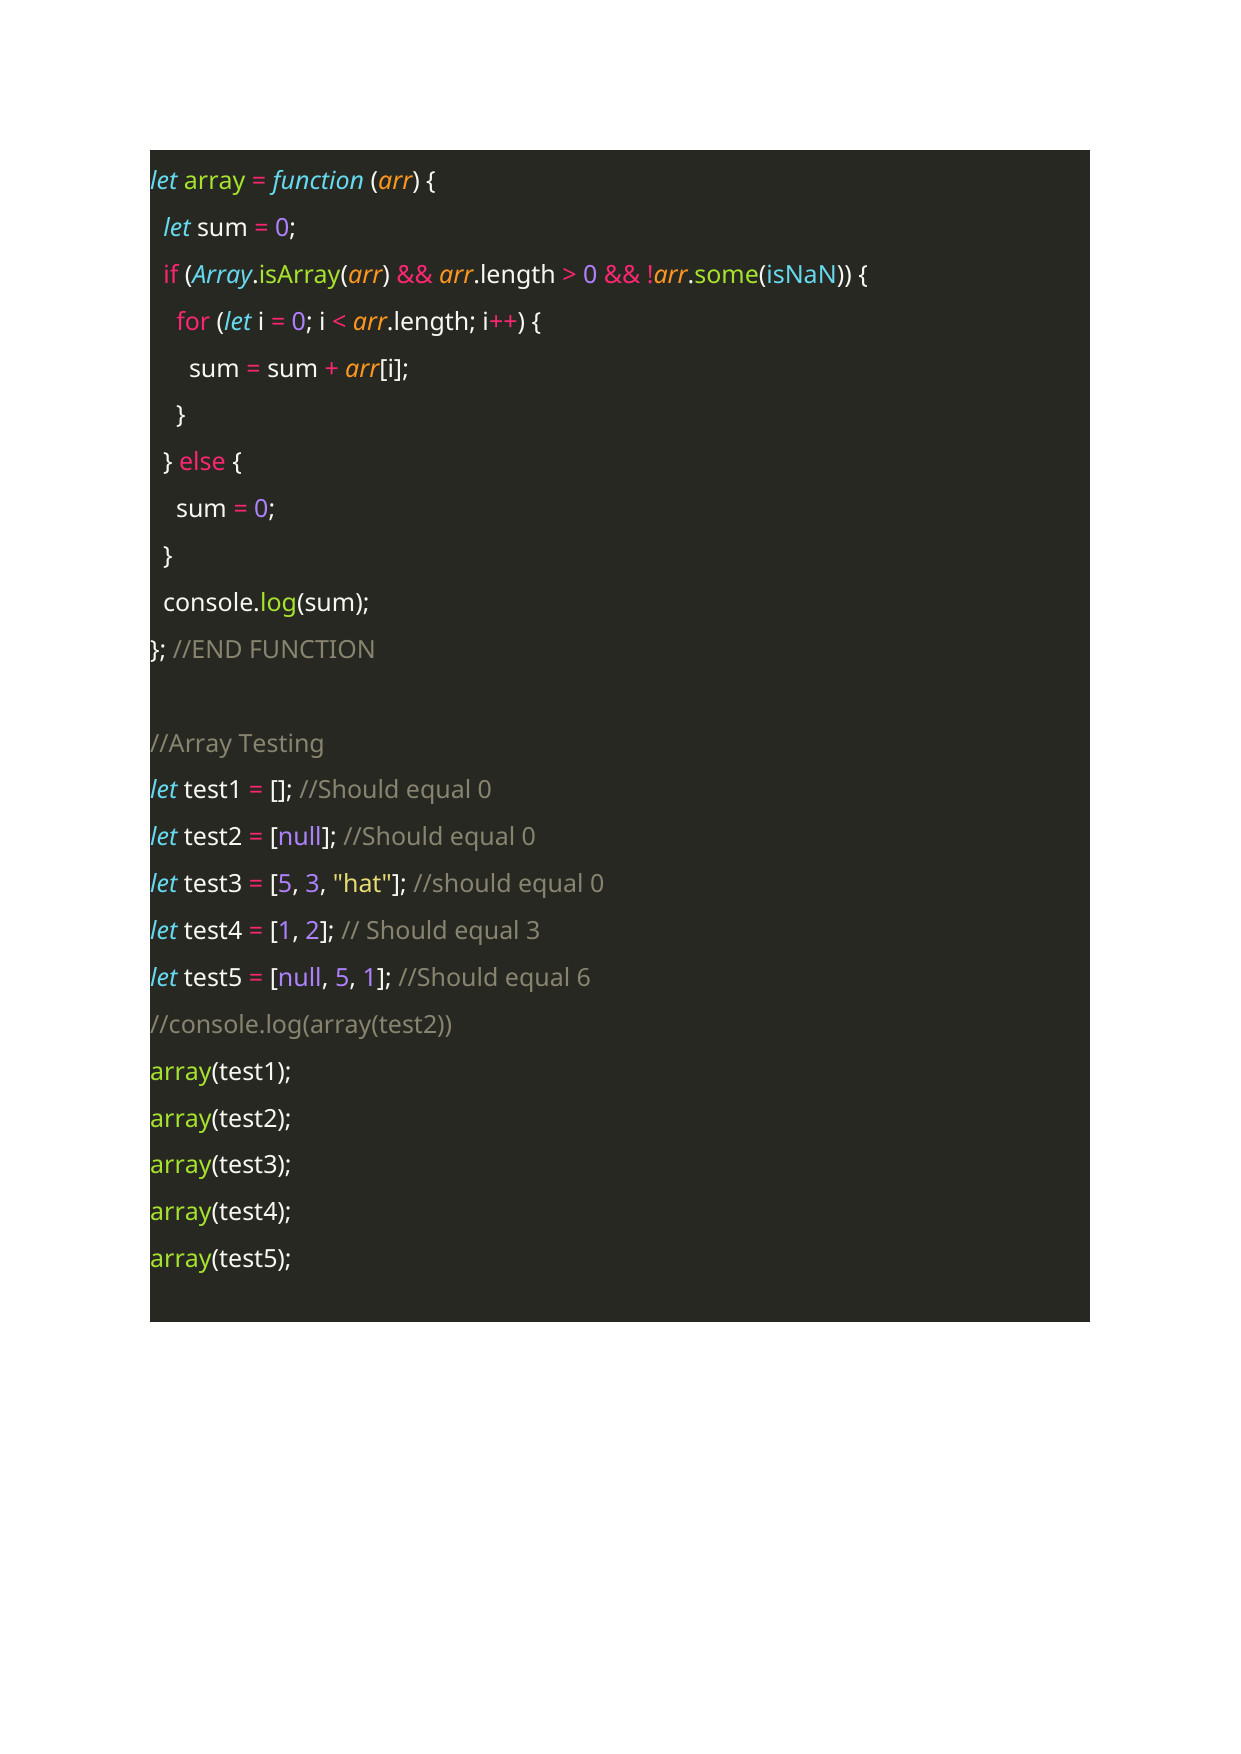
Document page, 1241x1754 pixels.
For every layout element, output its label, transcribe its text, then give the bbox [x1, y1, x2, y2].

text if (Array.isArray(arr) && arr.length > 0 && !arr.some(isNaN)) { [150, 244, 1090, 291]
text let test4 = [1, 2]; // Should equal 3 [150, 900, 1090, 947]
text sum = sum + arr[i]; [150, 337, 1090, 384]
text let array = function (arr) { [150, 150, 1090, 197]
text array(test3); [150, 1134, 1090, 1181]
text } [150, 525, 1090, 572]
text } [150, 384, 1090, 431]
text console.log(sum); [150, 572, 1090, 619]
text let test2 = [null]; //Should equal 0 [150, 806, 1090, 853]
text }; //END FUNCTION [150, 619, 1090, 666]
text array(test1); [150, 1041, 1090, 1087]
text //Array Testing [150, 712, 1090, 759]
text array(test4); [150, 1181, 1090, 1228]
text let sum = 0; [150, 197, 1090, 244]
text array(test5); [150, 1228, 1090, 1275]
text //console.log(array(test2)) [150, 994, 1090, 1041]
text let test3 = [5, 3, "hat"]; //should equal 0 [150, 853, 1090, 900]
text sum = 0; [150, 478, 1090, 525]
text let test1 = []; //Should equal 0 [150, 759, 1090, 806]
text let test5 = [null, 5, 1]; //Should equal 6 [150, 947, 1090, 994]
text } else { [150, 431, 1090, 478]
text array(test2); [150, 1087, 1090, 1134]
text for (let i = 0; i < arr.length; i++) { [150, 291, 1090, 337]
